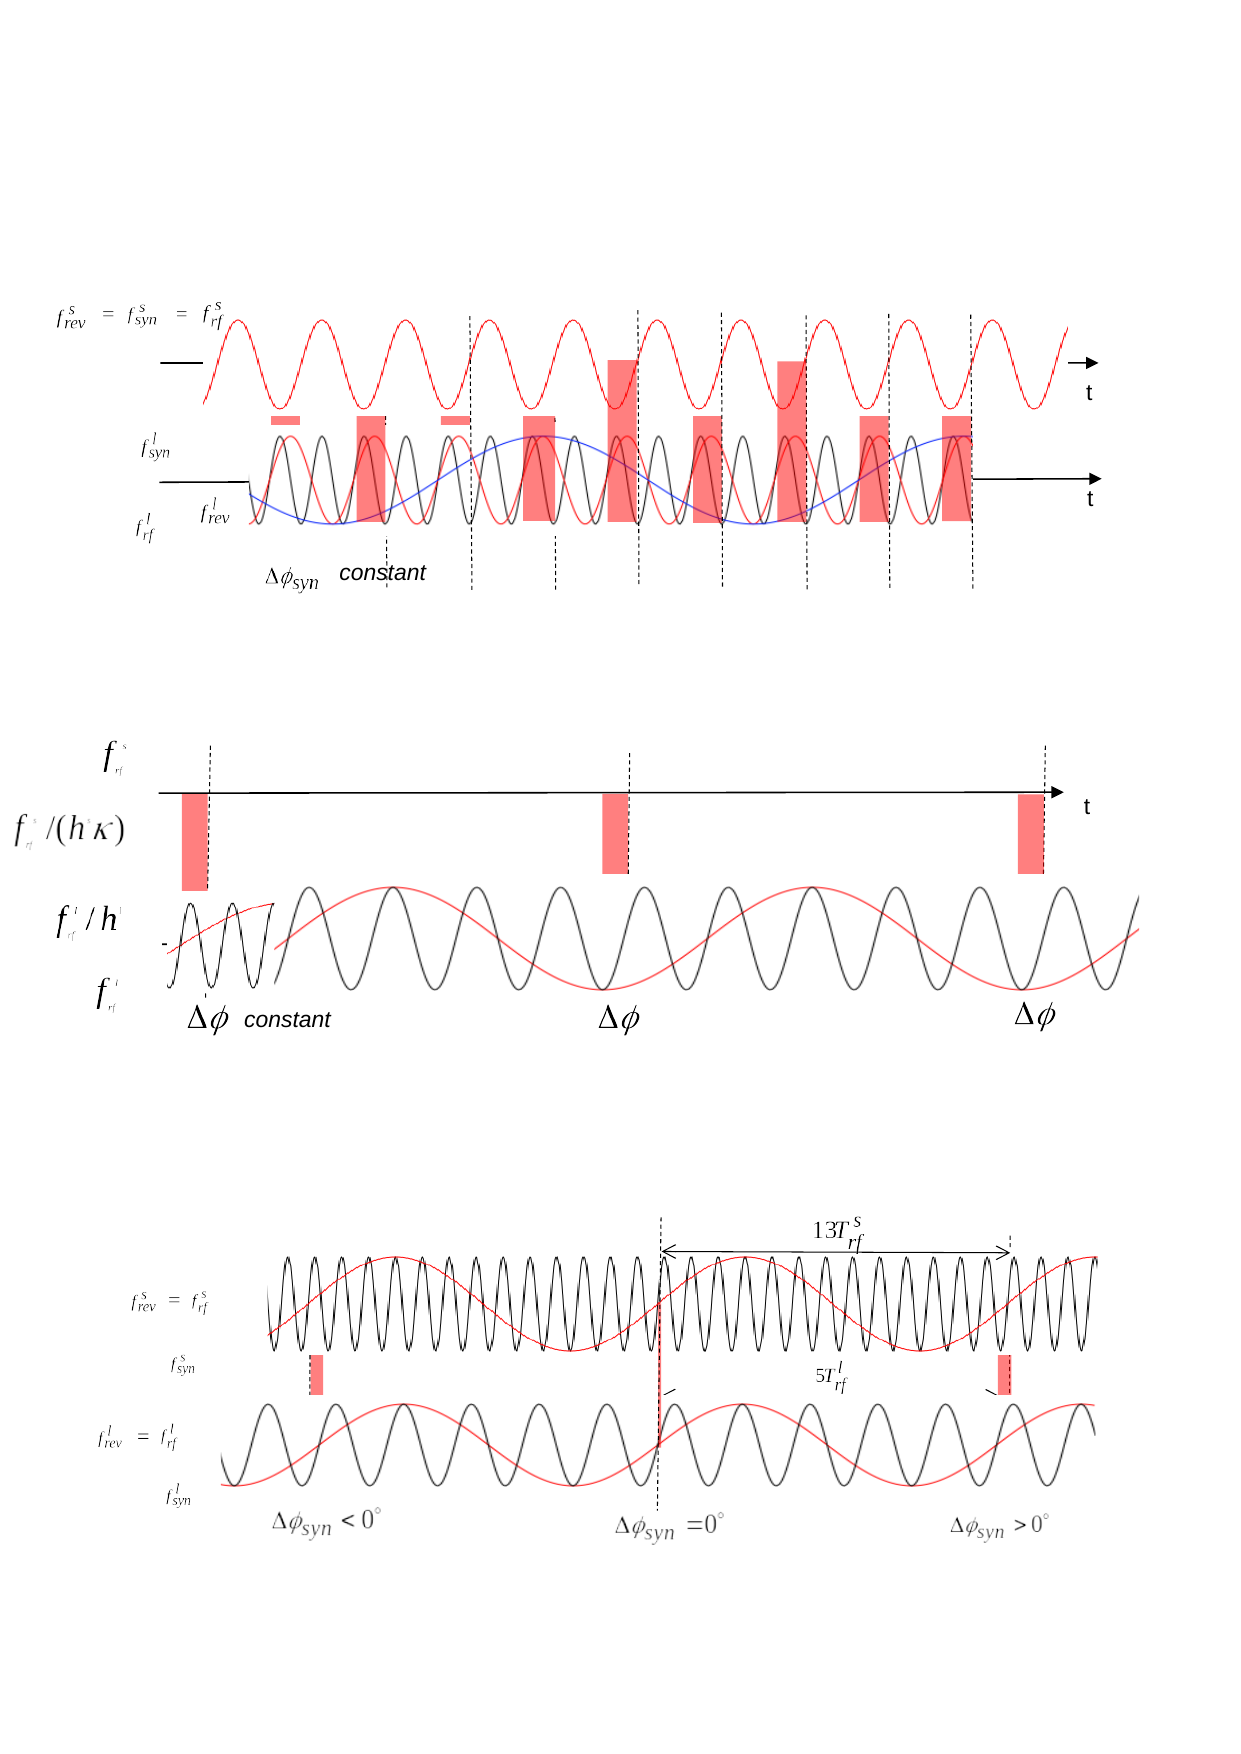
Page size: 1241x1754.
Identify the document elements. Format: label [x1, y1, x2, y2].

picture [220, 1395, 1096, 1493]
picture [167, 874, 1140, 998]
picture [248, 425, 973, 536]
picture [203, 307, 1068, 416]
picture [267, 1249, 1098, 1355]
